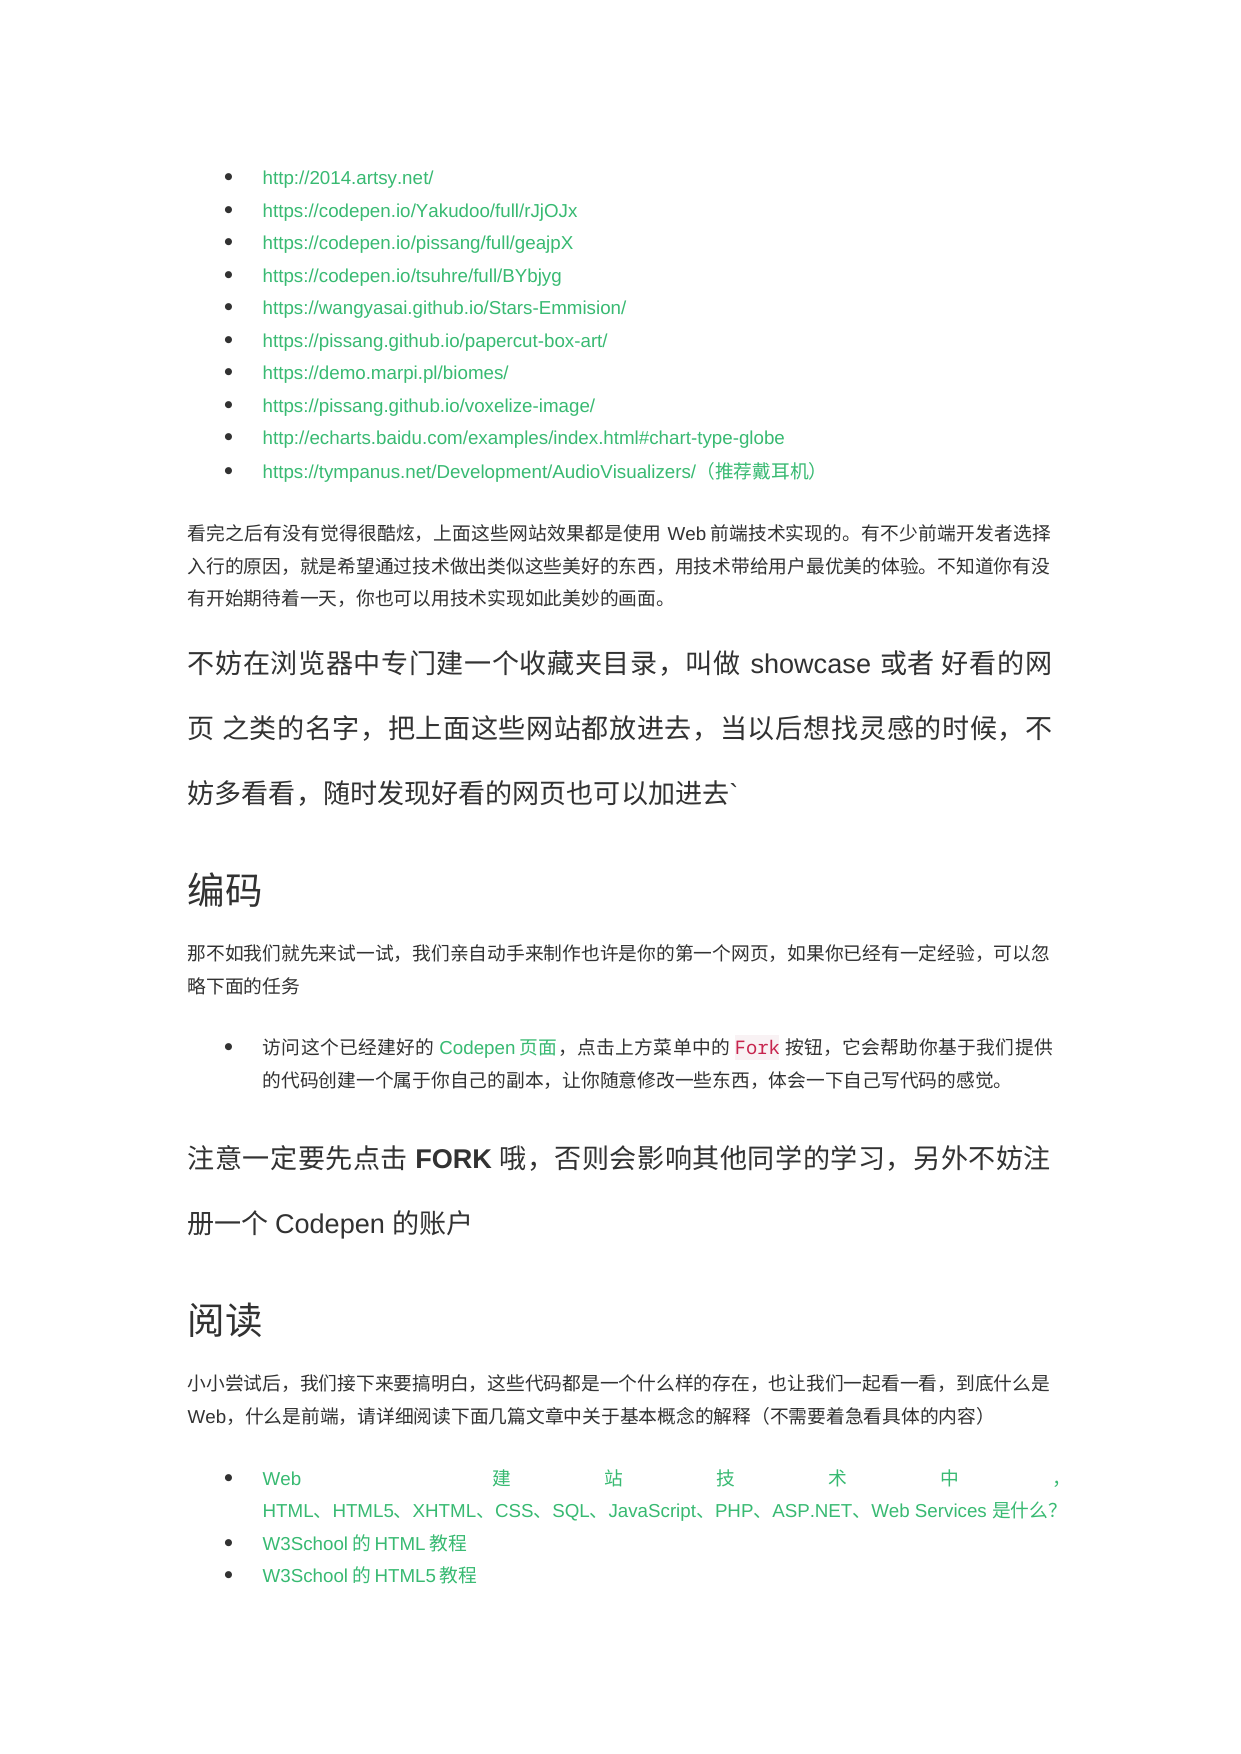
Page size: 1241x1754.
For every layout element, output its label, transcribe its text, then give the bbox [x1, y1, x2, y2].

text 注意一定要先点击 FORK 哦，否则会影响其他同学的学习，另外不妨注册一个 Codepen 的账户 [187, 1124, 1053, 1254]
list http://echarts.baidu.com/examples/index.html#chart-type-globe [225, 422, 1053, 454]
text 不妨在浏览器中专门建一个收藏夹目录，叫做 showcase 或者 好看的网页 之类的名字，把上面这些网站都放进去，当以后想找灵感的时候，不妨多看看，随时发现好看的网页也可以加进去` [187, 629, 1053, 824]
list https://demo.marpi.pl/biomes/ [225, 357, 1053, 389]
list Web 建站技术中，HTML、HTML5、XHTML、CSS、SQL、JavaScript、PHP、ASP.NET、Web Services 是什么？ [225, 1461, 1053, 1526]
list http://2014.artsy.net/ [225, 162, 1053, 194]
list https://pissang.github.io/papercut-box-art/ [225, 324, 1053, 357]
list W3School的HTML5教程 [225, 1558, 1053, 1591]
list https://wangyasai.github.io/Stars-Emmision/ [225, 292, 1053, 324]
text 小小尝试后，我们接下来要搞明白，这些代码都是一个什么样的存在，也让我们一起看一看，到底什么是Web，什么是前端，请详细阅读下面几篇文章中关于基本概念的解释（不需要着急看具体的内容） [187, 1366, 1053, 1431]
list 访问这个已经建好的 Codepen页面，点击上方菜单中的 Fork 按钮，它会帮助你基于我们提供的代码创建一个属于你自己的副本，让你随意修改一些东西，体会一下自己写代码的感觉。 [225, 1030, 1053, 1095]
text 阅读 [187, 1286, 1053, 1351]
list https://codepen.io/tsuhre/full/BYbjyg [225, 259, 1053, 292]
list https://codepen.io/Yakudoo/full/rJjOJx [225, 194, 1053, 227]
text 编码 [187, 856, 1053, 921]
list W3School的HTML教程 [225, 1526, 1053, 1558]
list https://codepen.io/pissang/full/geajpX [225, 227, 1053, 259]
list https://pissang.github.io/voxelize-image/ [225, 389, 1053, 422]
list https://tympanus.net/Development/AudioVisualizers/（推荐戴耳机） [225, 454, 1053, 487]
text 看完之后有没有觉得很酷炫，上面这些网站效果都是使用Web前端技术实现的。有不少前端开发者选择入行的原因，就是希望通过技术做出类似这些美好的东西，用技术带给用户最优美的体验。不知道你有没有开始期待着一天，你也可以用技术实现如此美妙的画面。 [187, 516, 1053, 614]
text 那不如我们就先来试一试，我们亲自动手来制作也许是你的第一个网页，如果你已经有一定经验，可以忽略下面的任务 [187, 936, 1053, 1001]
